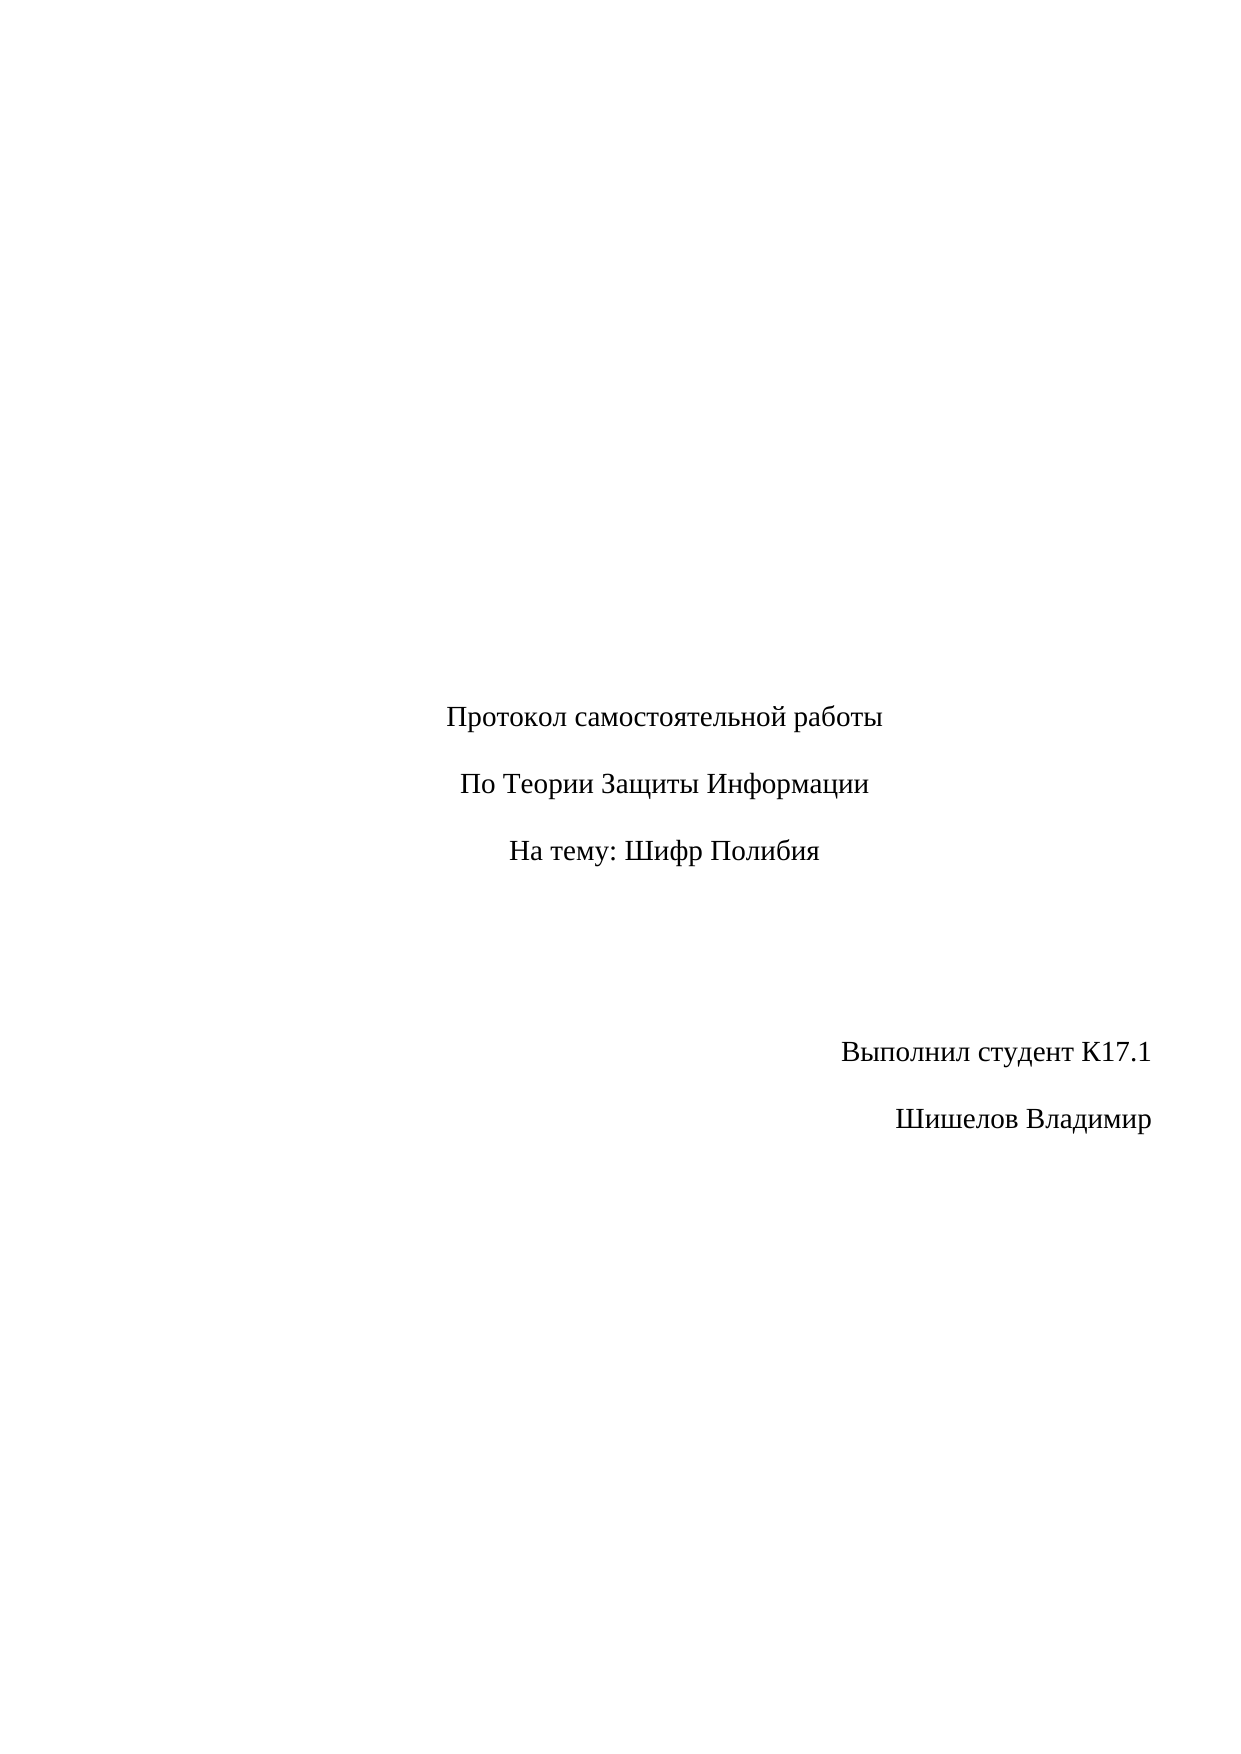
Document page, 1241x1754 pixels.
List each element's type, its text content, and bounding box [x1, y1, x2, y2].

text Протокол самостоятельной работы [177, 699, 1152, 733]
text На тему: Шифр Полибия [177, 833, 1152, 867]
text Шишелов Владимир [177, 1101, 1152, 1134]
text По Теории Защиты Информации [177, 766, 1152, 799]
text Выполнил студент К17.1 [177, 1034, 1152, 1067]
